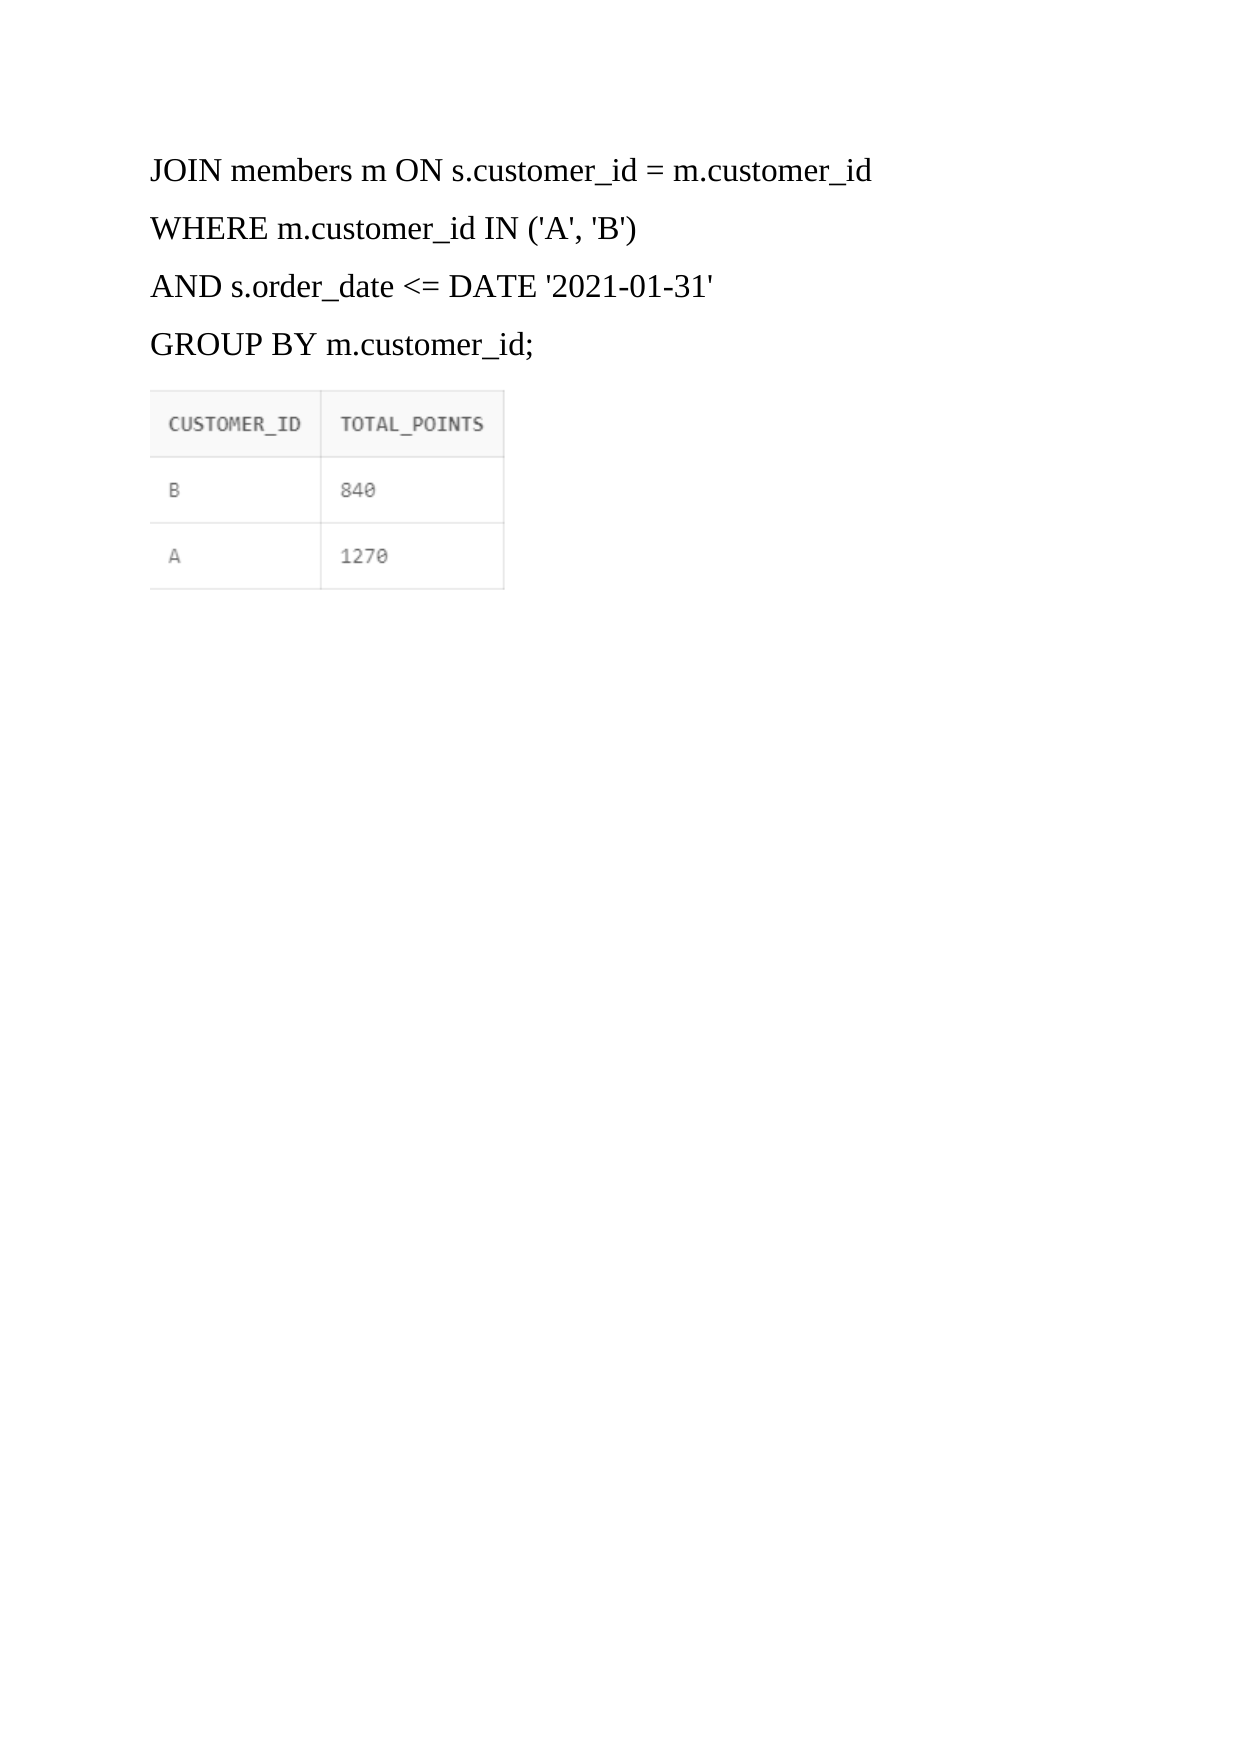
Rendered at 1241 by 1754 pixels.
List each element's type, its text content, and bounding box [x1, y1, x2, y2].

text JOIN members m ON s.customer_id = m.customer_id [150, 150, 1090, 188]
picture [150, 382, 522, 601]
text GROUP BY m.customer_id; [150, 324, 1090, 362]
text WHERE m.customer_id IN ('A', 'B') [150, 208, 1090, 246]
text AND s.order_date <= DATE '2021-01-31' [150, 266, 1090, 304]
